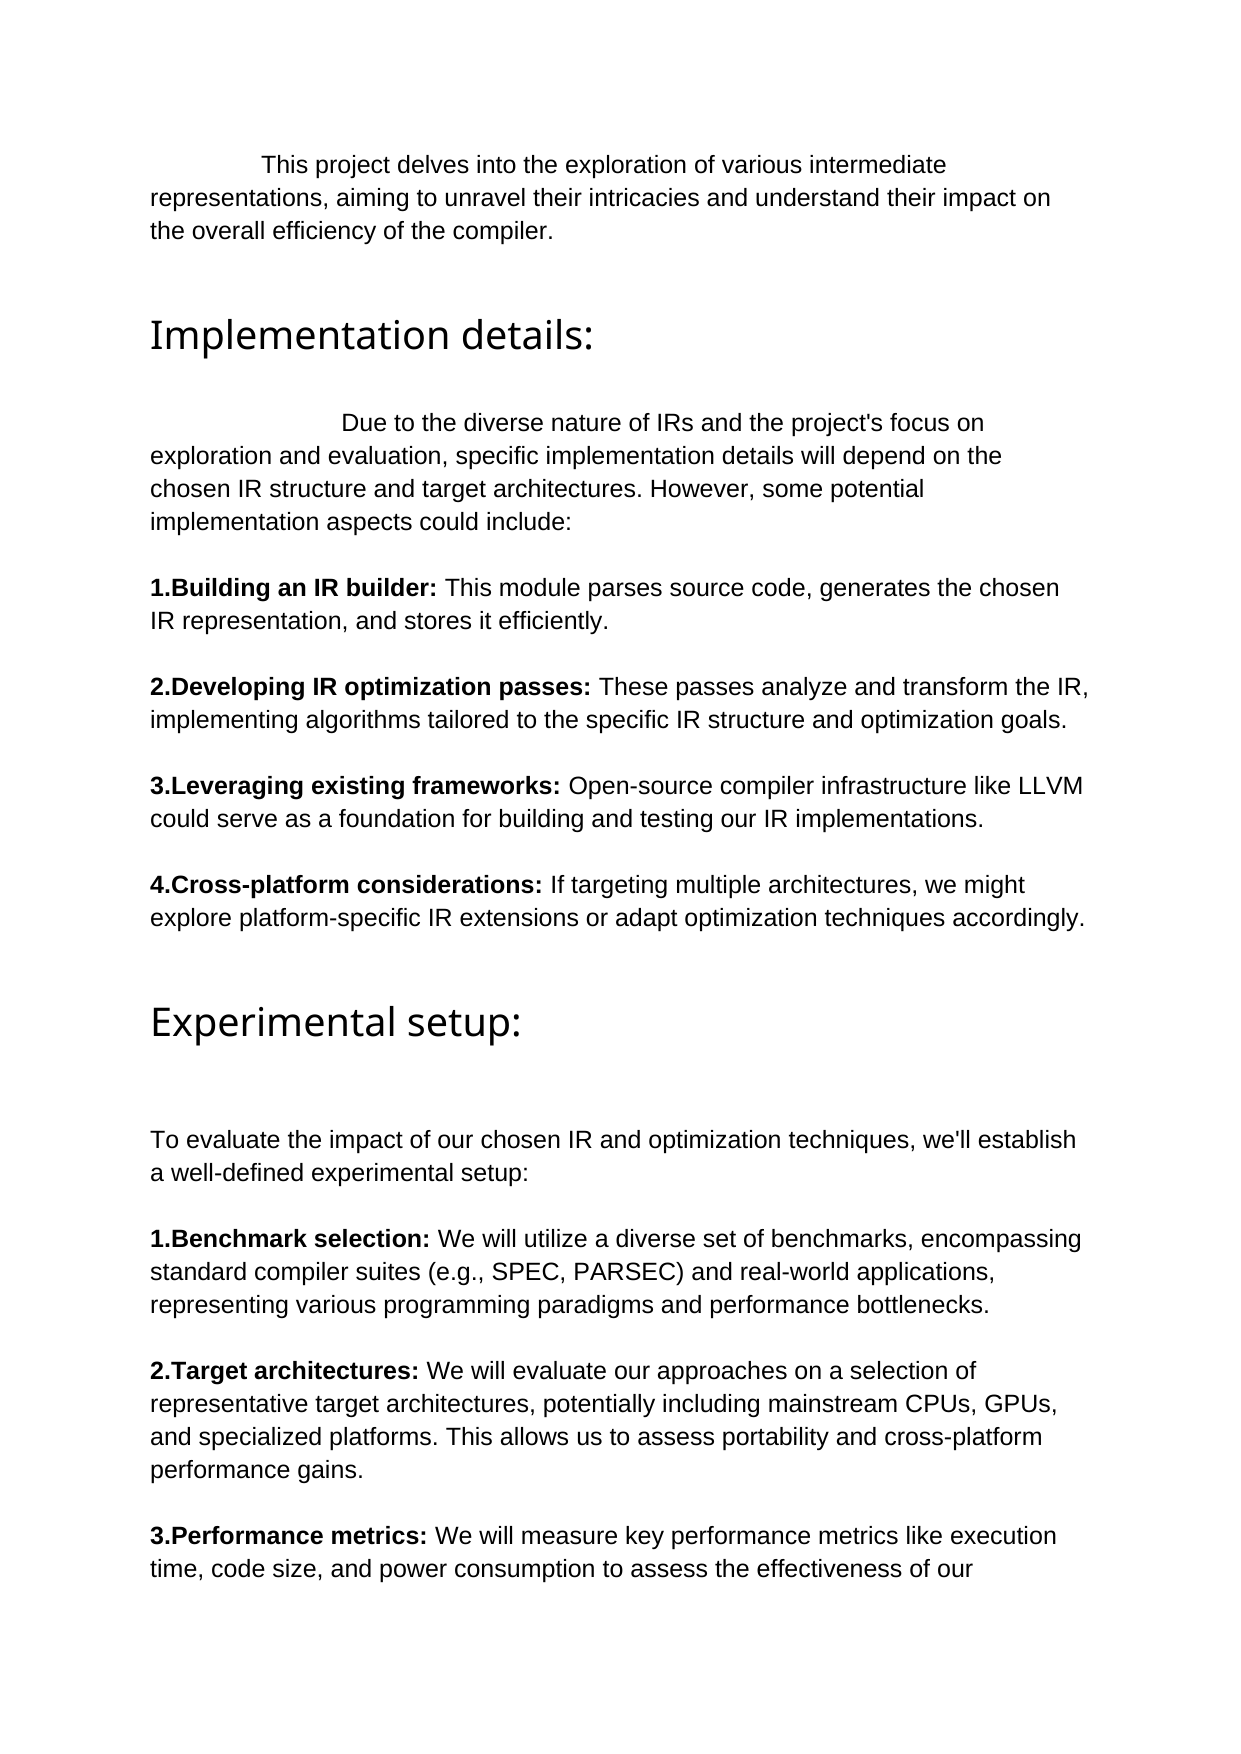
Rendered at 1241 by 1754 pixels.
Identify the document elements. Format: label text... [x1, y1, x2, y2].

text 2.Developing IR optimization passes: These passes analyze and transform the IR, implementing algorithms tailored to the specific IR structure and optimization goals. [150, 672, 1090, 733]
text 2.Target architectures: We will evaluate our approaches on a selection of representative target architectures, potentially including mainstream CPUs, GPUs, and specialized platforms. This allows us to assess portability and cross-platform performance gains. [150, 1356, 1090, 1484]
subtitle Implementation details: [150, 307, 1090, 361]
text This project delves into the exploration of various intermediate representations, aiming to unravel their intricacies and understand their impact on the overall efficiency of the compiler. [150, 150, 1090, 245]
text 3.Leveraging existing frameworks: Open-source compiler infrastructure like LLVM could serve as a foundation for building and testing our IR implementations. [150, 771, 1090, 833]
subtitle Experimental setup: [150, 994, 1090, 1048]
text To evaluate the impact of our chosen IR and optimization techniques, we'll establish a well-defined experimental setup: [150, 1125, 1090, 1186]
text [150, 1521, 1090, 1583]
text 1.Benchmark selection: We will utilize a diverse set of benchmarks, encompassing standard compiler suites (e.g., SPEC, PARSEC) and real-world applications, representing various programming paradigms and performance bottlenecks. [150, 1224, 1090, 1318]
text 1.Building an IR builder: This module parses source code, generates the chosen IR representation, and stores it efficiently. [150, 573, 1090, 634]
text 4.Cross-platform considerations: If targeting multiple architectures, we might explore platform-specific IR extensions or adapt optimization techniques accordingly. [150, 870, 1090, 932]
text Due to the diverse nature of IRs and the project's focus on exploration and evaluation, specific implementation details will depend on the chosen IR structure and target architectures. However, some potential implementation aspects could include: [150, 408, 1090, 535]
